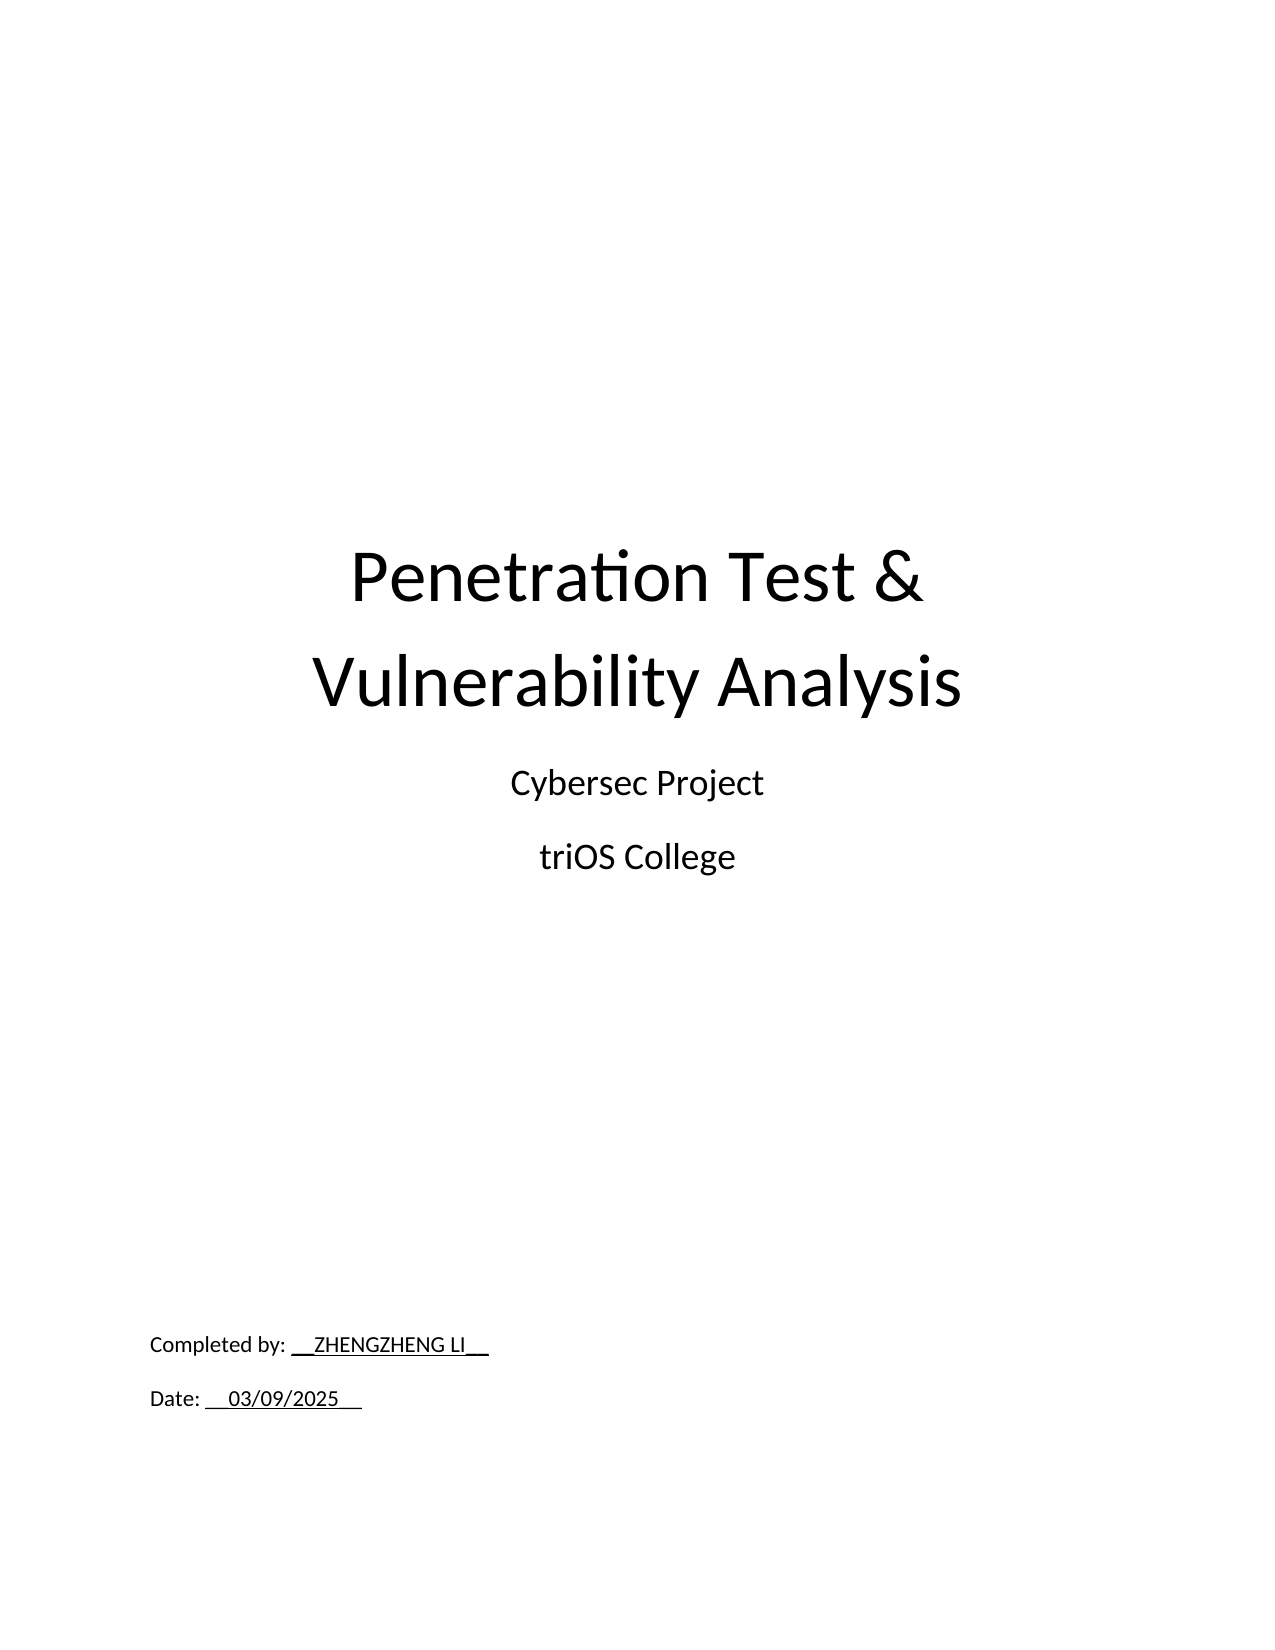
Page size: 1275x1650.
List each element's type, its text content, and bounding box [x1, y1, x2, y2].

text Cybersec Project [150, 759, 1125, 805]
text triOS College [150, 833, 1125, 879]
text Date: __03/09/2025__ [150, 1384, 1125, 1412]
text Completed by: __ZHENGZHENG LI__ [150, 1331, 1125, 1359]
text Penetration Test & Vulnerability Analysis [150, 528, 1125, 725]
